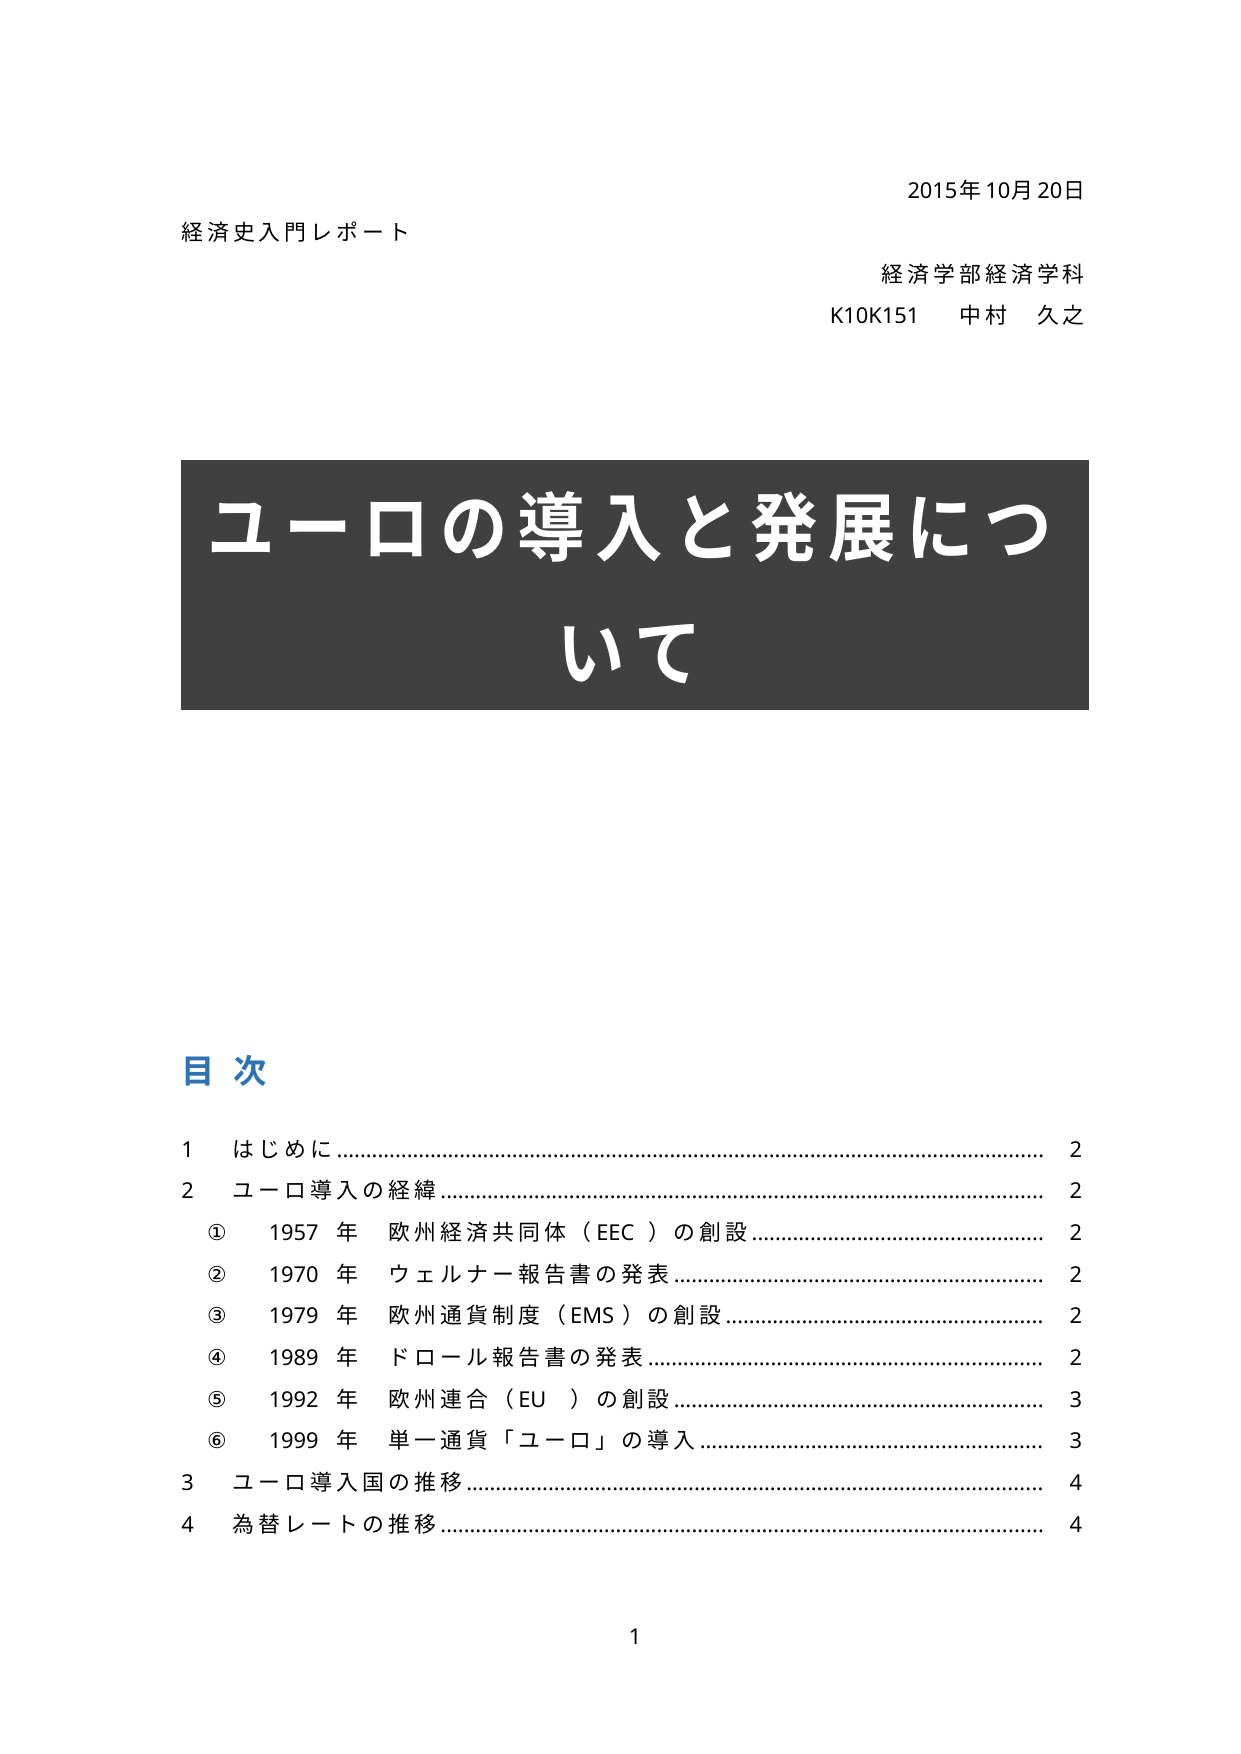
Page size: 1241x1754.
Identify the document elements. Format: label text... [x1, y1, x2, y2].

text 経済学部経済学科 [181, 252, 1089, 294]
text 経済史入門レポート [181, 210, 1089, 252]
text 2015年10月20日 [181, 169, 1089, 210]
text ユーロの導入と発展について [181, 460, 1089, 710]
text K10K151 中村 久之 [181, 294, 1089, 335]
